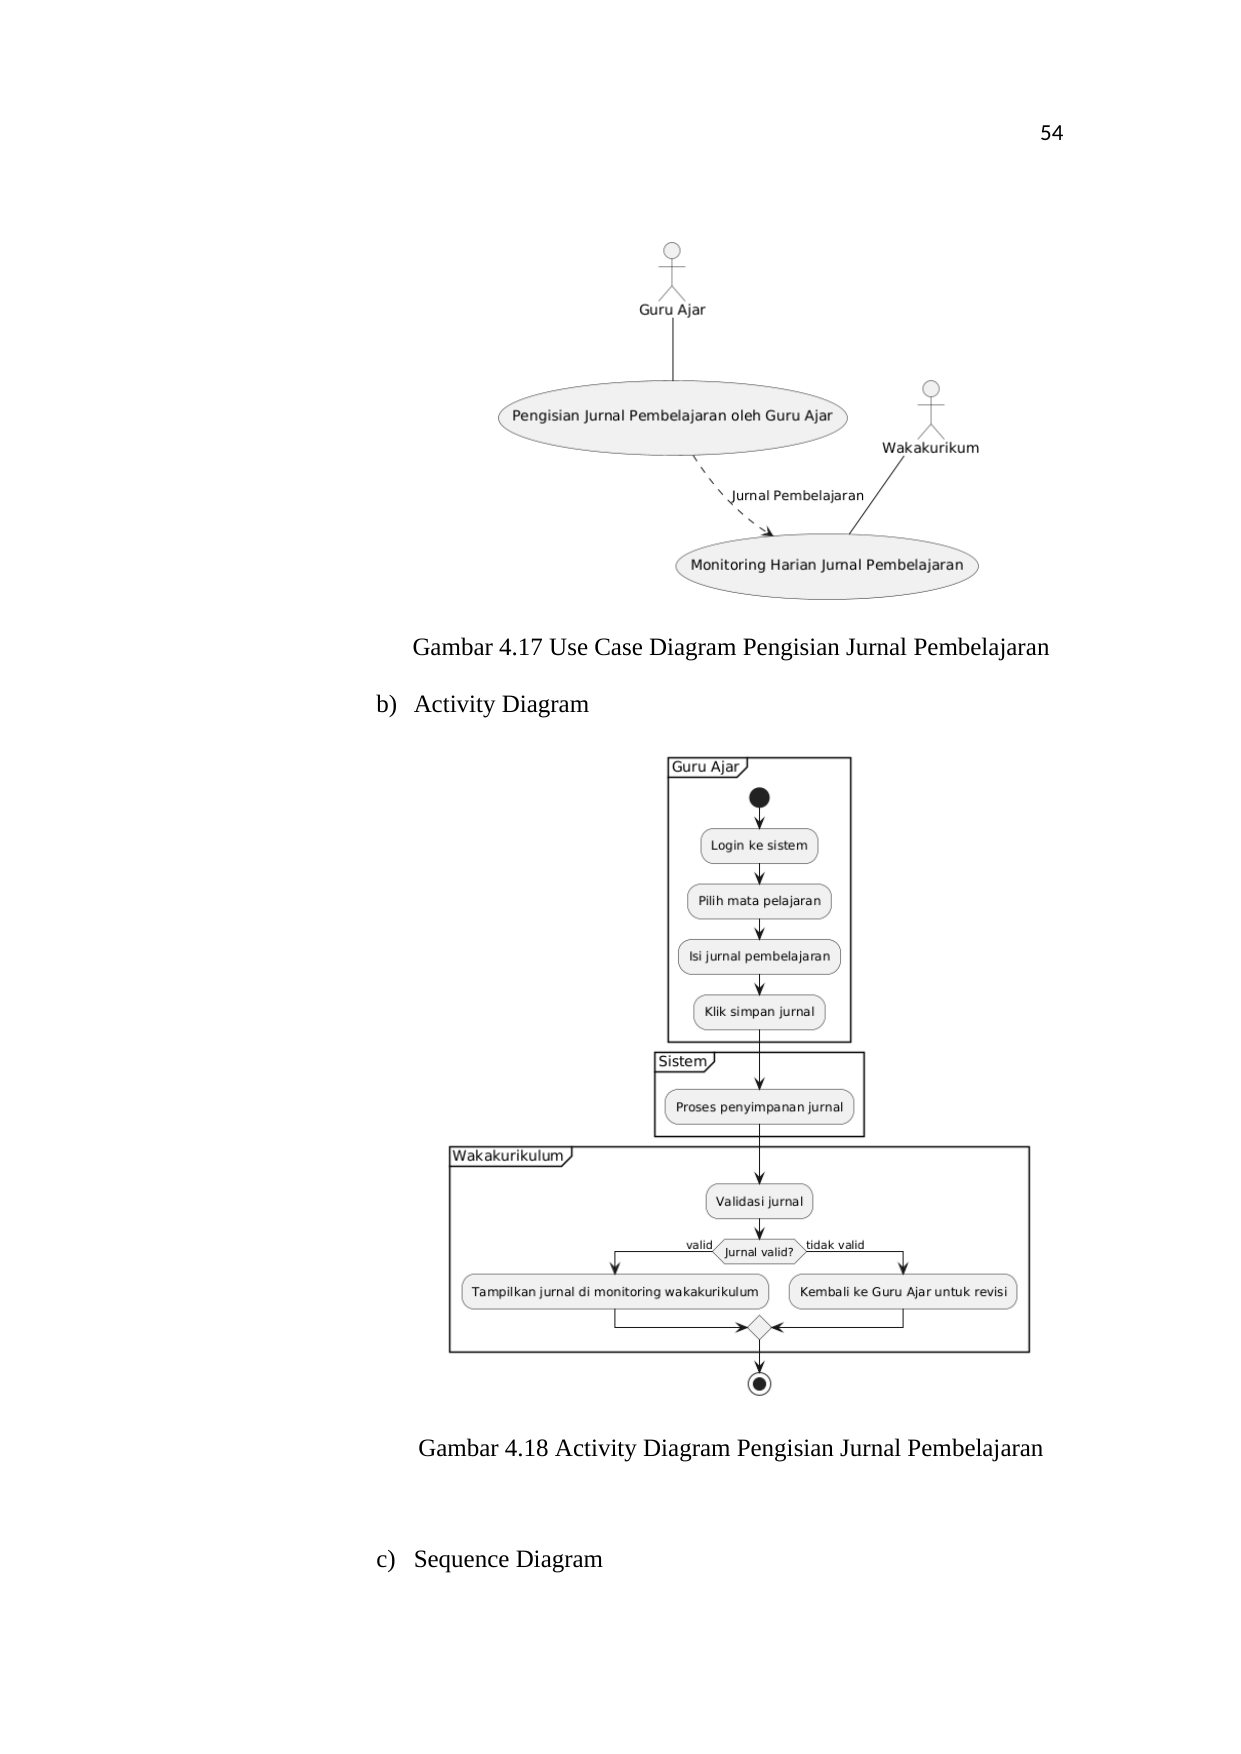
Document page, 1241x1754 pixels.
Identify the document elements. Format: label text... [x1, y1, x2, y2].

text Gambar 4.17 Use Case Diagram Pengisian Jurnal Pembelajaran [399, 632, 1063, 661]
picture [492, 236, 985, 604]
text Gambar 4.18 Activity Diagram Pengisian Jurnal Pembelajaran [399, 1433, 1063, 1462]
list Activity Diagram [376, 689, 1063, 718]
list Sequence Diagram [376, 1544, 1063, 1573]
picture [438, 747, 1039, 1405]
